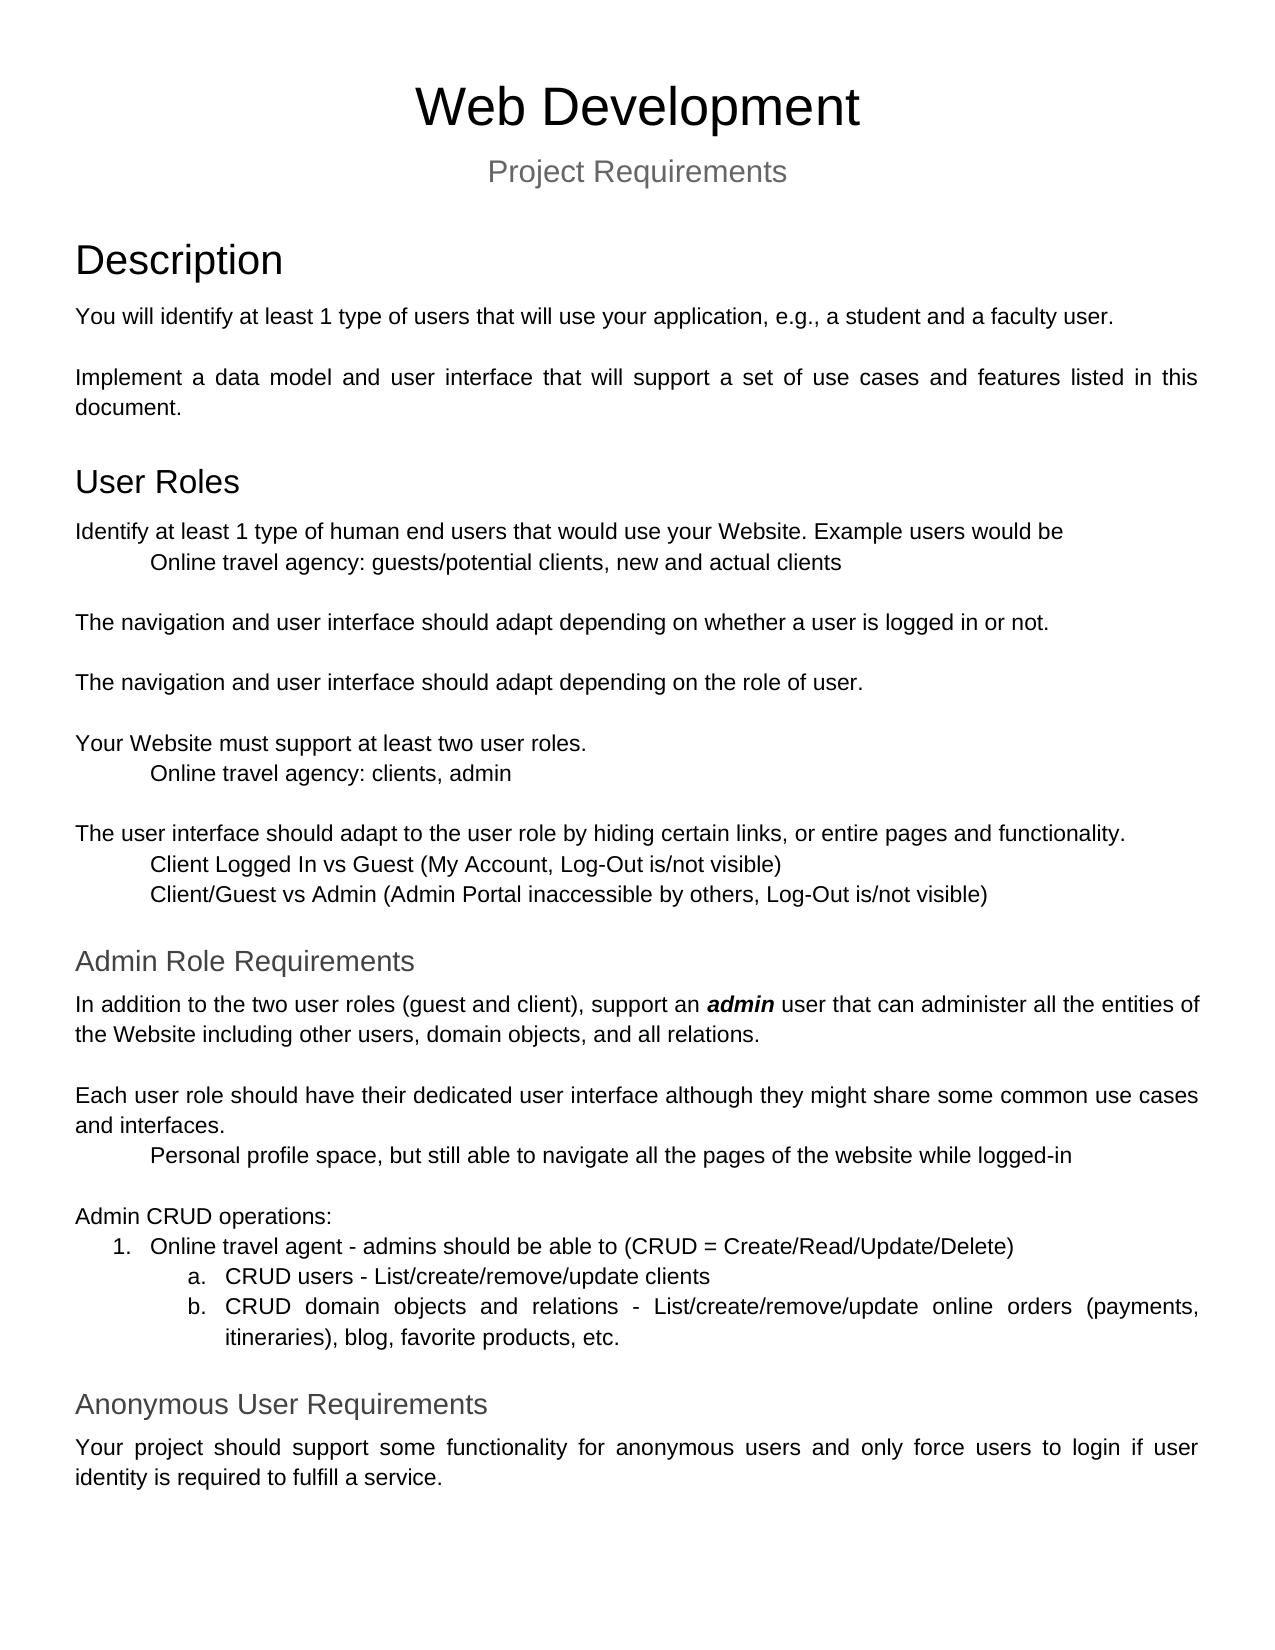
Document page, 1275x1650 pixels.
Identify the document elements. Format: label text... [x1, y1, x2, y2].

text Personal profile space, but still able to navigate all the pages of the website while logged-in [75, 1142, 1200, 1169]
text You will identify at least 1 type of users that will use your application, e.g., a student and a faculty user. [75, 303, 1200, 330]
text In addition to the two user roles (guest and client), support an admin user that can administer all the entities of the Website including other users, domain objects, and all relations. [75, 991, 1200, 1048]
text Online travel agency: guests/potential clients, new and actual clients [150, 548, 1200, 575]
text The navigation and user interface should adapt depending on the role of user. [75, 669, 1200, 696]
list CRUD users - List/create/remove/update clients [187, 1263, 1200, 1289]
text The user interface should adapt to the user role by hiding certain links, or entire pages and functionality. [75, 820, 1200, 847]
text Your Website must support at least two user roles. [75, 730, 1200, 756]
text Each user role should have their dedicated user interface although they might share some common use cases and interfaces. [75, 1082, 1200, 1138]
text The navigation and user interface should adapt depending on whether a user is logged in or not. [75, 609, 1200, 635]
subtitle Description [75, 236, 1200, 284]
subtitle Admin Role Requirements [75, 944, 1200, 978]
list CRUD domain objects and relations - List/create/remove/update online orders (payments, itineraries), blog, favorite products, etc. [187, 1293, 1200, 1350]
text Your project should support some functionality for anonymous users and only force users to login if user identity is required to fulfill a service. [75, 1434, 1200, 1491]
text Implement a data model and user interface that will support a set of use cases and features listed in this document. [75, 364, 1200, 420]
text Admin CRUD operations: [75, 1203, 1200, 1229]
subtitle Anonymous User Requirements [75, 1387, 1200, 1421]
subtitle Project Requirements [75, 153, 1200, 189]
text Client Logged In vs Guest (My Account, Log-Out is/not visible) [75, 851, 1200, 877]
list Online travel agent - admins should be able to (CRUD = Create/Read/Update/Delete) [112, 1233, 1200, 1259]
text Client/Guest vs Admin (Admin Portal inaccessible by others, Log-Out is/not visible) [75, 881, 1200, 907]
title Web Development [75, 75, 1200, 137]
text Identify at least 1 type of human end users that would use your Website. Example users would be [75, 518, 1200, 545]
text Online travel agency: clients, admin [150, 760, 1200, 786]
subtitle User Roles [75, 462, 1200, 500]
